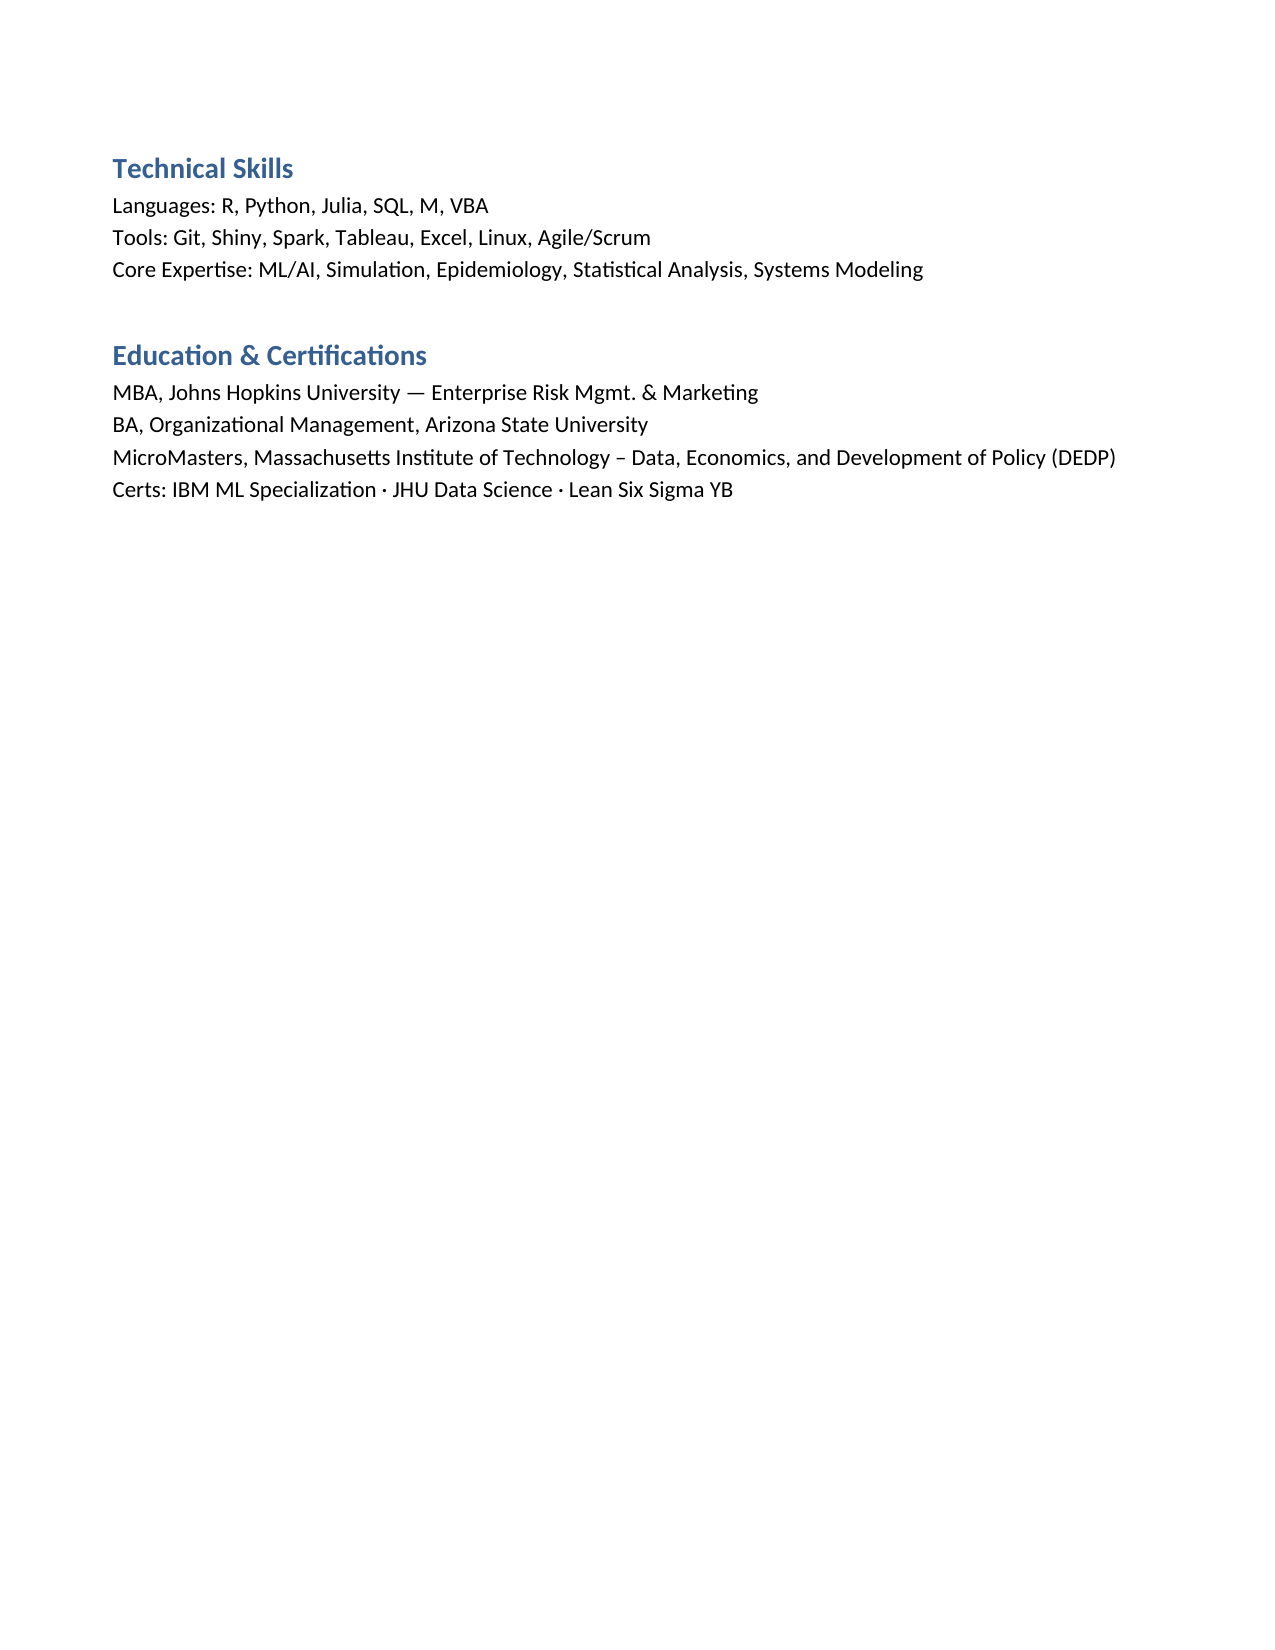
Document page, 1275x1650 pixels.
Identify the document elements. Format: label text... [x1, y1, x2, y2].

list MBA, Johns Hopkins University — Enterprise Risk Mgmt. & Marketing BA, Organizational Management, Arizona State University MicroMasters, Massachusetts Institute of Technology – Data, Economics, and Development of Policy (DEDP) Certs: IBM ML Specialization · JHU Data Science · Lean Six Sigma YB [112, 378, 1162, 503]
subtitle Education & Certifications [112, 337, 1162, 373]
text Languages: R, Python, Julia, SQL, M, VBA Tools: Git, Shiny, Spark, Tableau, Excel, Linux, Agile/Scrum Core Expertise: ML/AI, Simulation, Epidemiology, Statistical Analysis, Systems Modeling [112, 191, 1162, 283]
subtitle Technical Skills [112, 150, 1162, 186]
